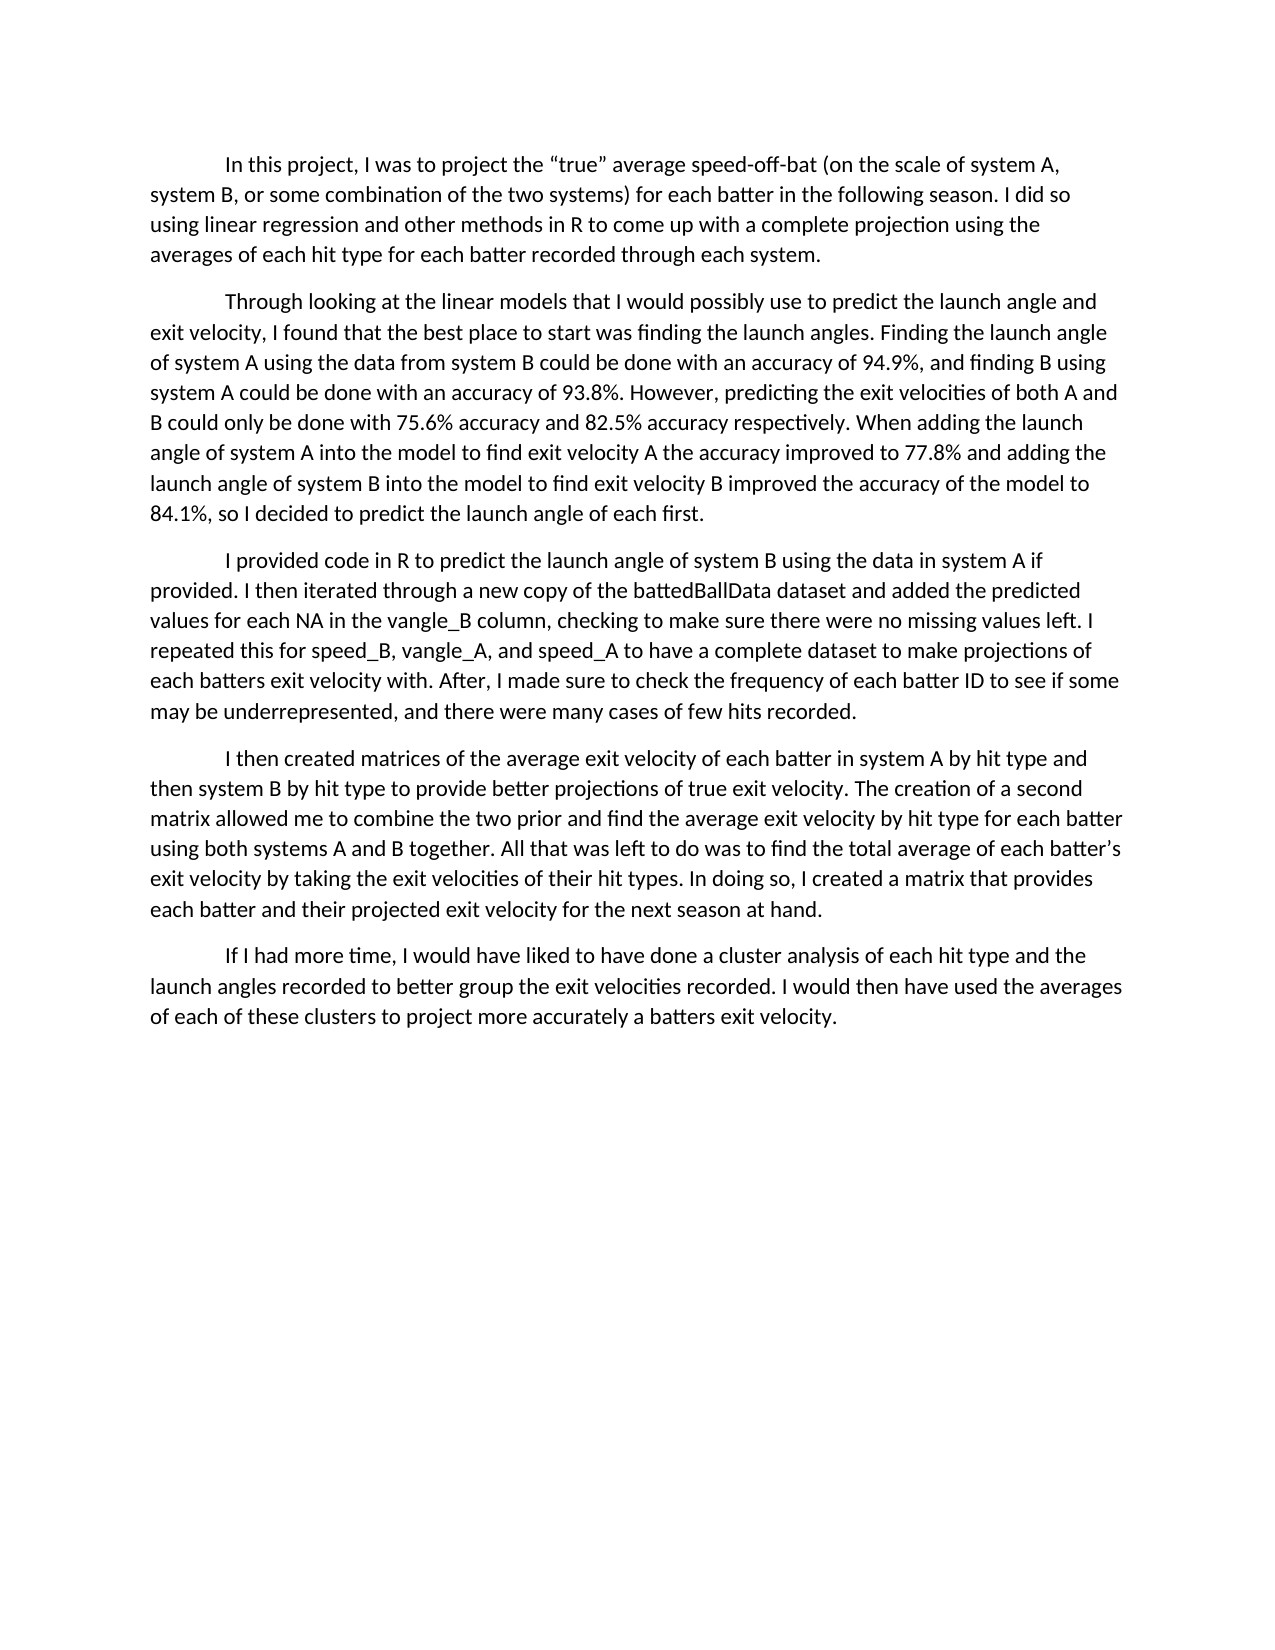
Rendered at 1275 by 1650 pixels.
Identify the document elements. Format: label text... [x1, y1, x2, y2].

text If I had more time, I would have liked to have done a cluster analysis of each hit type and the launch angles recorded to better group the exit velocities recorded. I would then have used the averages of each of these clusters to project more accurately a batters exit velocity. [150, 942, 1125, 1030]
text In this project, I was to project the “true” average speed-off-bat (on the scale of system A, system B, or some combination of the two systems) for each batter in the following season. I did so using linear regression and other methods in R to come up with a complete projection using the averages of each hit type for each batter recorded through each system. [150, 150, 1125, 269]
text Through looking at the linear models that I would possibly use to predict the launch angle and exit velocity, I found that the best place to start was finding the launch angles. Finding the launch angle of system A using the data from system B could be done with an accuracy of 94.9%, and finding B using system A could be done with an accuracy of 93.8%. However, predicting the exit velocities of both A and B could only be done with 75.6% accuracy and 82.5% accuracy respectively. When adding the launch angle of system A into the model to find exit velocity A the accuracy improved to 77.8% and adding the launch angle of system B into the model to find exit velocity B improved the accuracy of the model to 84.1%, so I decided to predict the launch angle of each first. [150, 287, 1125, 527]
text I then created matrices of the average exit velocity of each batter in system A by hit type and then system B by hit type to provide better projections of true exit velocity. The creation of a second matrix allowed me to combine the two prior and find the average exit velocity by hit type for each batter using both systems A and B together. All that was left to do was to find the total average of each batter’s exit velocity by taking the exit velocities of their hit types. In doing so, I created a matrix that provides each batter and their projected exit velocity for the next season at hand. [150, 744, 1125, 923]
text I provided code in R to predict the launch angle of system B using the data in system A if provided. I then iterated through a new copy of the battedBallData dataset and added the predicted values for each NA in the vangle_B column, checking to make sure there were no missing values left. I repeated this for speed_B, vangle_A, and speed_A to have a complete dataset to make projections of each batters exit velocity with. After, I made sure to check the frequency of each batter ID to see if some may be underrepresented, and there were many cases of few hits recorded. [150, 546, 1125, 725]
